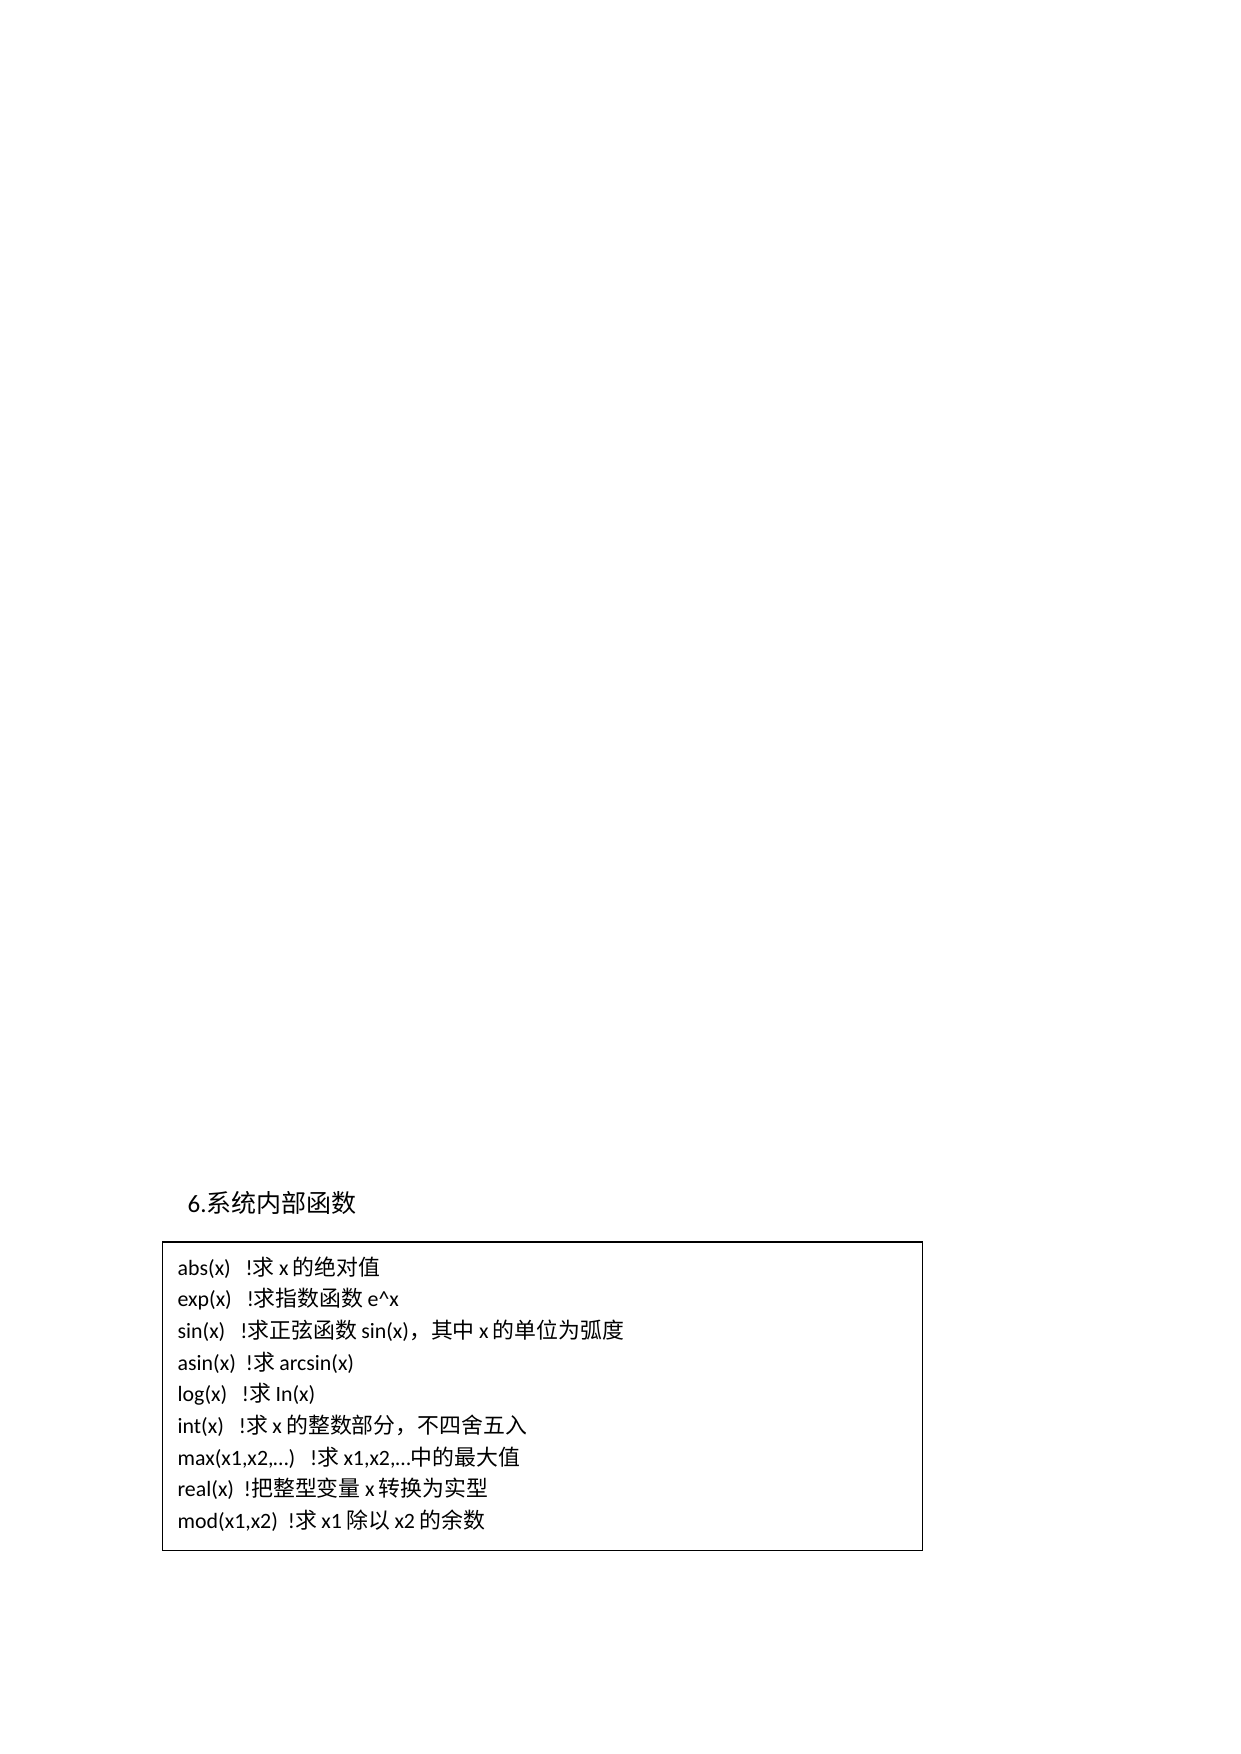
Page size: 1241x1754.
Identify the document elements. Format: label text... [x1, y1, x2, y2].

text 6.系统内部函数 [187, 1169, 1053, 1234]
